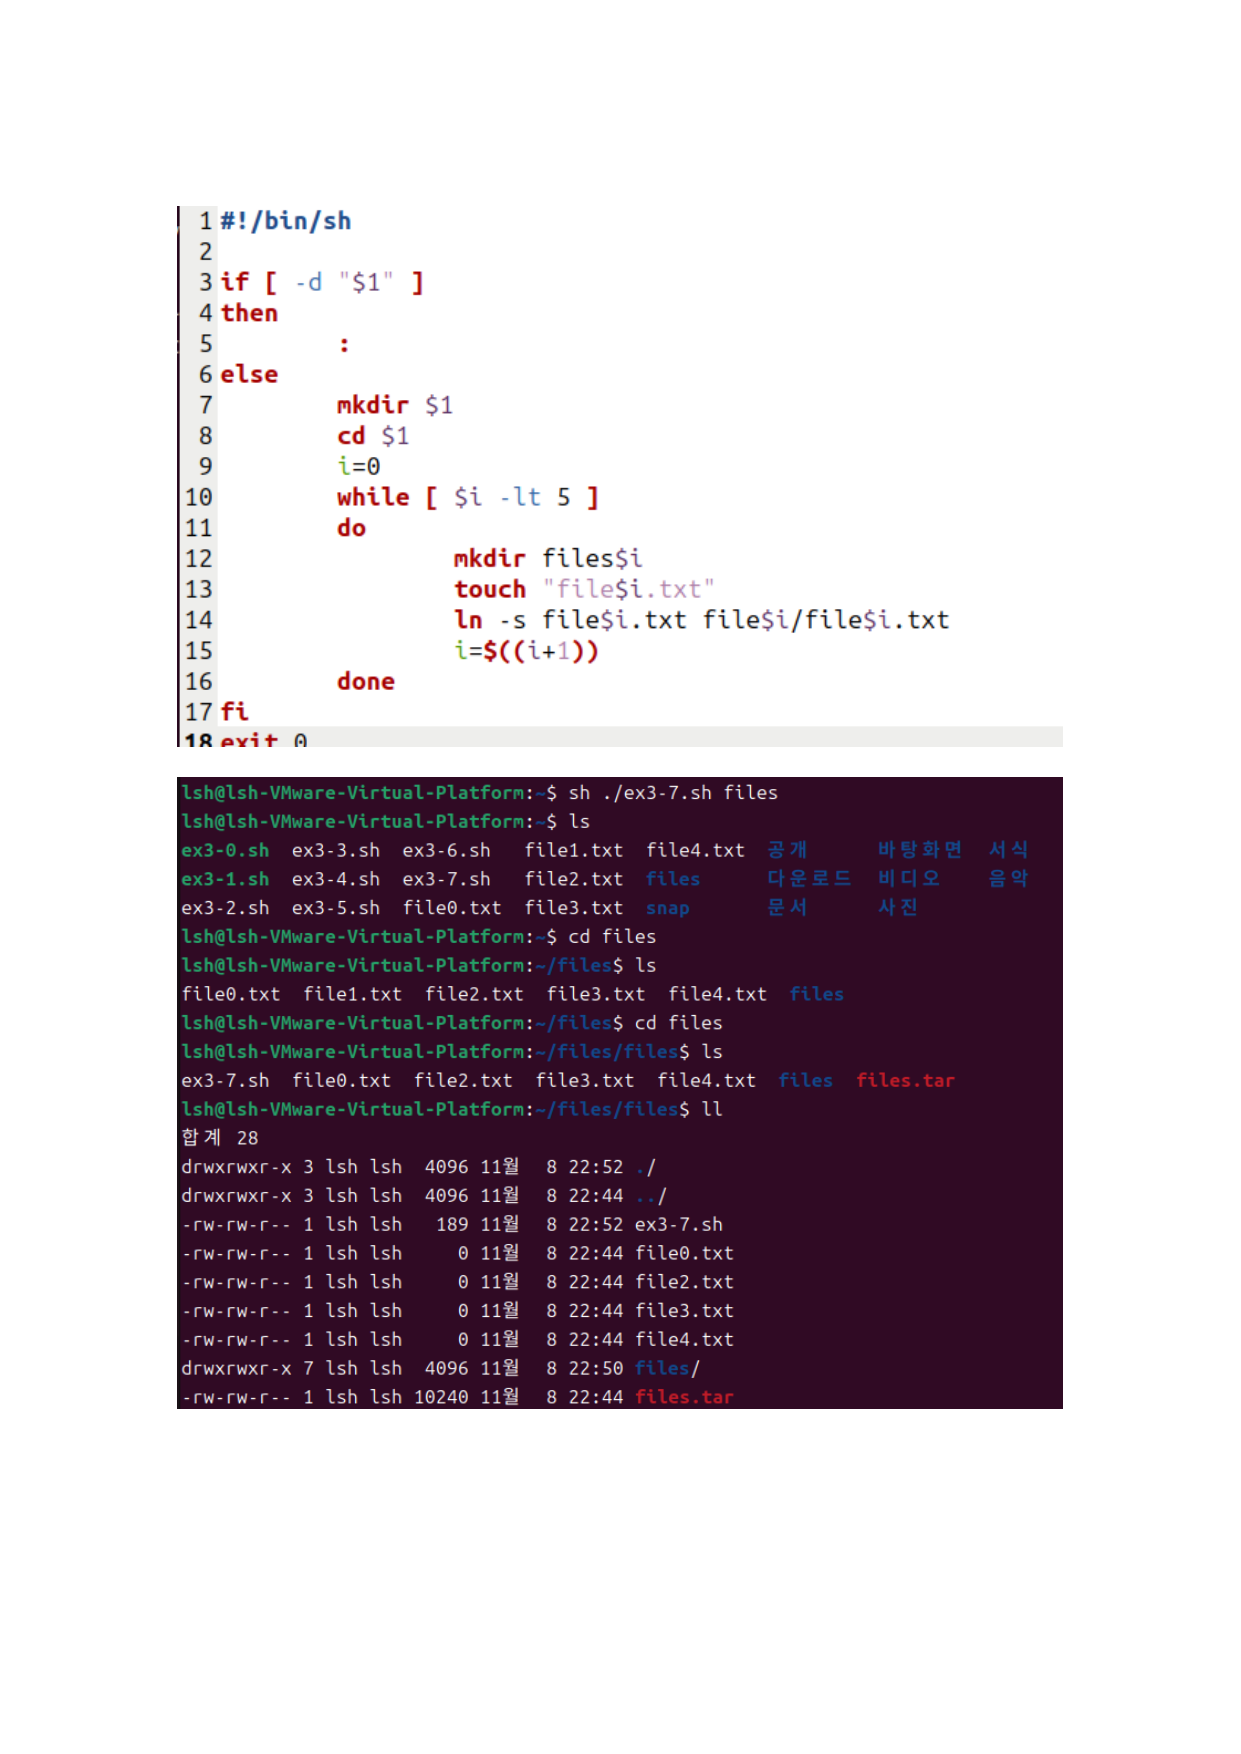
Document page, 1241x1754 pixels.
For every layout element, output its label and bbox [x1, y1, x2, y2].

picture [177, 206, 1063, 747]
picture [177, 777, 1063, 1409]
